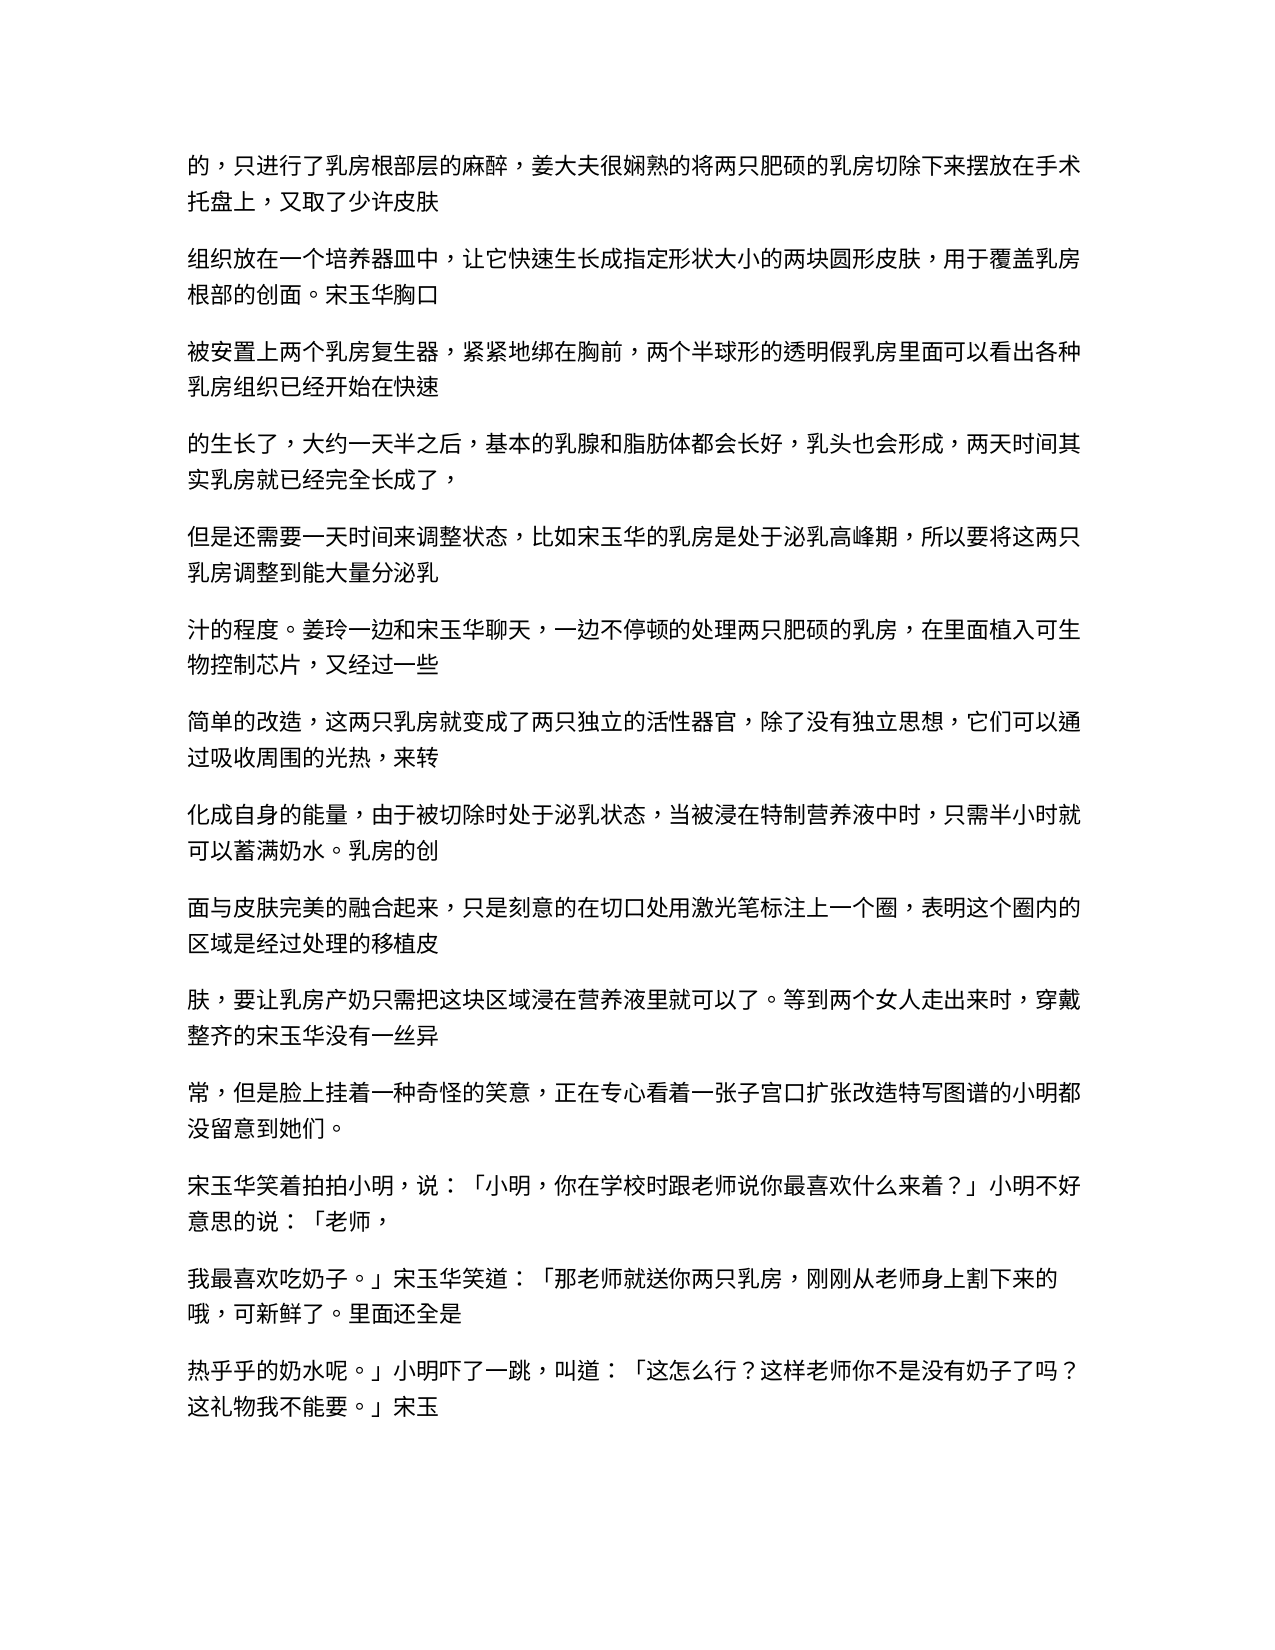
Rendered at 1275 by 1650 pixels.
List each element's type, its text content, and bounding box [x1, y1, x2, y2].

text 肤，要让乳房产奶只需把这块区域浸在营养液里就可以了。等到两个女人走出来时，穿戴整齐的宋玉华没有一丝异 [187, 984, 1087, 1052]
text 热乎乎的奶水呢。」小明吓了一跳，叫道：「这怎么行？这样老师你不是没有奶子了吗？这礼物我不能要。」宋玉 [187, 1355, 1087, 1422]
text 但是还需要一天时间来调整状态，比如宋玉华的乳房是处于泌乳高峰期，所以要将这两只乳房调整到能大量分泌乳 [187, 521, 1087, 588]
text 简单的改造，这两只乳房就变成了两只独立的活性器官，除了没有独立思想，它们可以通过吸收周围的光热，来转 [187, 706, 1087, 773]
text 化成自身的能量，由于被切除时处于泌乳状态，当被浸在特制营养液中时，只需半小时就可以蓄满奶水。乳房的创 [187, 799, 1087, 866]
text 的生长了，大约一天半之后，基本的乳腺和脂肪体都会长好，乳头也会形成，两天时间其实乳房就已经完全长成了， [187, 428, 1087, 495]
text 我最喜欢吃奶子。」宋玉华笑道：「那老师就送你两只乳房，刚刚从老师身上割下来的哦，可新鲜了。里面还全是 [187, 1262, 1087, 1330]
text 被安置上两个乳房复生器，紧紧地绑在胸前，两个半球形的透明假乳房里面可以看出各种乳房组织已经开始在快速 [187, 335, 1087, 403]
text 宋玉华笑着拍拍小明，说：「小明，你在学校时跟老师说你最喜欢什么来着？」小明不好意思的说：「老师， [187, 1170, 1087, 1237]
text 的，只进行了乳房根部层的麻醉，姜大夫很娴熟的将两只肥硕的乳房切除下来摆放在手术托盘上，又取了少许皮肤 [187, 150, 1087, 217]
text 常，但是脸上挂着一种奇怪的笑意，正在专心看着一张子宫口扩张改造特写图谱的小明都没留意到她们。 [187, 1077, 1087, 1144]
text 面与皮肤完美的融合起来，只是刻意的在切口处用激光笔标注上一个圈，表明这个圈内的区域是经过处理的移植皮 [187, 892, 1087, 959]
text 汁的程度。姜玲一边和宋玉华聊天，一边不停顿的处理两只肥硕的乳房，在里面植入可生物控制芯片，又经过一些 [187, 613, 1087, 681]
text 组织放在一个培养器皿中，让它快速生长成指定形状大小的两块圆形皮肤，用于覆盖乳房根部的创面。宋玉华胸口 [187, 243, 1087, 310]
